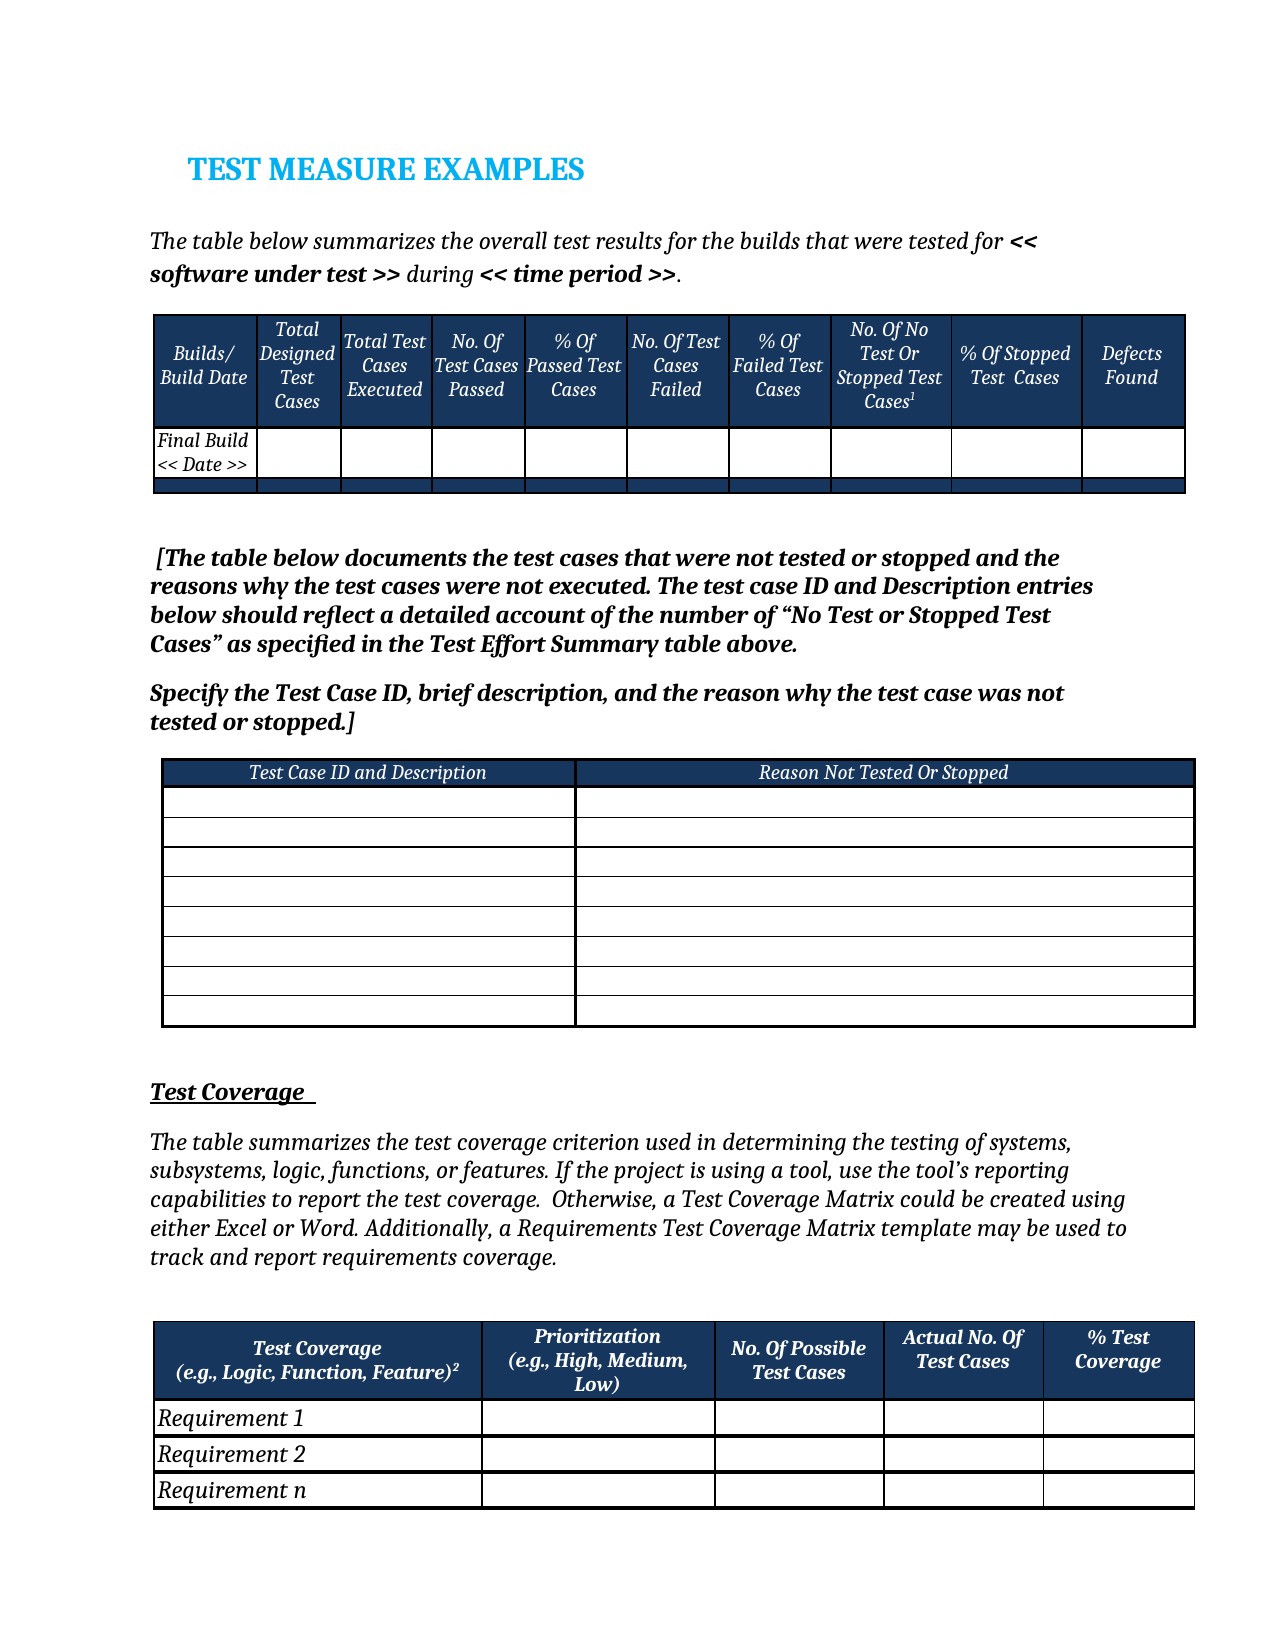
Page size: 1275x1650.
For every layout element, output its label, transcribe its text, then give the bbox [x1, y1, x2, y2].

table_header Total Designed Test Cases [258, 316, 340, 426]
text The table below summarizes the overall test results for the builds that were tested for << software under test >> during << time period >>. [150, 227, 1125, 289]
table_cell [730, 479, 830, 492]
table_cell [577, 818, 1193, 846]
table_cell [730, 429, 830, 477]
text The table summarizes the test coverage criterion used in determining the testing of systems, subsystems, logic, functions, or features. If the project is using a tool, use the tool’s reporting capabilities to report the test coverage. Otherwise, a Test Coverage Matrix could be created using either Excel or Word. Additionally, a Requirements Test Coverage Matrix template may be used to track and report requirements coverage. [150, 1127, 1181, 1271]
table_cell [164, 996, 574, 1025]
table_cell [716, 1474, 883, 1506]
table_cell [526, 429, 626, 477]
table_cell [577, 937, 1193, 966]
table_cell [164, 818, 574, 846]
table_cell [155, 479, 256, 492]
table_cell [577, 996, 1193, 1025]
table_header Reason Not Tested Or Stopped [577, 761, 1193, 785]
table_cell [577, 788, 1193, 817]
table_cell [1083, 479, 1184, 492]
table_cell [832, 479, 951, 492]
table_cell [577, 907, 1193, 936]
table_cell Final Build << Date >> [155, 429, 256, 477]
table_cell [526, 479, 626, 492]
table_cell [483, 1474, 714, 1506]
table_cell [483, 1438, 714, 1470]
text Test Coverage [150, 1078, 1125, 1107]
table_cell [577, 848, 1193, 876]
table_cell [1044, 1438, 1194, 1470]
table_cell Requirement 1 [155, 1401, 481, 1434]
table_cell [628, 479, 728, 492]
table_cell [483, 1401, 714, 1434]
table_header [155, 1322, 481, 1398]
table_header % Of Failed Test Cases [730, 316, 830, 426]
table_cell [716, 1401, 883, 1434]
table_header Total Test Cases Executed [342, 316, 431, 426]
table_header No. Of No Test Or Stopped Test Cases1 [832, 316, 951, 426]
table_cell [433, 429, 524, 477]
table_header % Test Coverage [1044, 1322, 1194, 1398]
table_cell [164, 907, 574, 936]
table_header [483, 1322, 714, 1398]
table_cell [164, 967, 574, 995]
table_cell [628, 429, 728, 477]
table_header Test Case ID and Description [164, 761, 574, 785]
table_header Builds/ Build Date [155, 316, 256, 426]
table_cell [1044, 1474, 1194, 1506]
table_cell [832, 429, 951, 477]
table_cell [577, 877, 1193, 906]
table_cell Requirement 2 [155, 1438, 481, 1470]
table_cell [164, 788, 574, 817]
table_cell [342, 479, 431, 492]
table_cell [342, 429, 431, 477]
table_cell [885, 1438, 1043, 1470]
table_cell [716, 1438, 883, 1470]
table_header No. Of Test Cases Failed [628, 316, 728, 426]
text Specify the Test Case ID, brief description, and the reason why the test case was not tested or stopped.] [150, 679, 1125, 737]
table_cell [258, 429, 340, 477]
table_header % Of Passed Test Cases [526, 316, 626, 426]
table_header No. Of Test Cases Passed [433, 316, 524, 426]
text [The table below documents the test cases that were not tested or stopped and the reasons why the test cases were not executed. The test case ID and Description entries below should reflect a detailed account of the number of “No Test or Stopped Test Cases” as specified in the Test Effort Summary table above. [150, 543, 1125, 658]
table_cell [164, 848, 574, 876]
table_cell [433, 479, 524, 492]
table_cell [258, 479, 340, 492]
table_cell [952, 479, 1081, 492]
table_cell [577, 967, 1193, 995]
table_cell [164, 937, 574, 966]
table_cell [1044, 1401, 1194, 1434]
table_cell Requirement n [155, 1474, 481, 1506]
subtitle test measure examples [187, 150, 1125, 188]
table_header Defects Found [1083, 316, 1184, 426]
table_cell [952, 429, 1081, 477]
table_cell [1083, 429, 1184, 477]
table_header Actual No. Of Test Cases [885, 1322, 1043, 1398]
table_cell [164, 877, 574, 906]
table_header No. Of Possible Test Cases [716, 1322, 883, 1398]
table_cell [885, 1474, 1043, 1506]
table_header % Of Stopped Test Cases [952, 316, 1081, 426]
table_cell [885, 1401, 1043, 1434]
